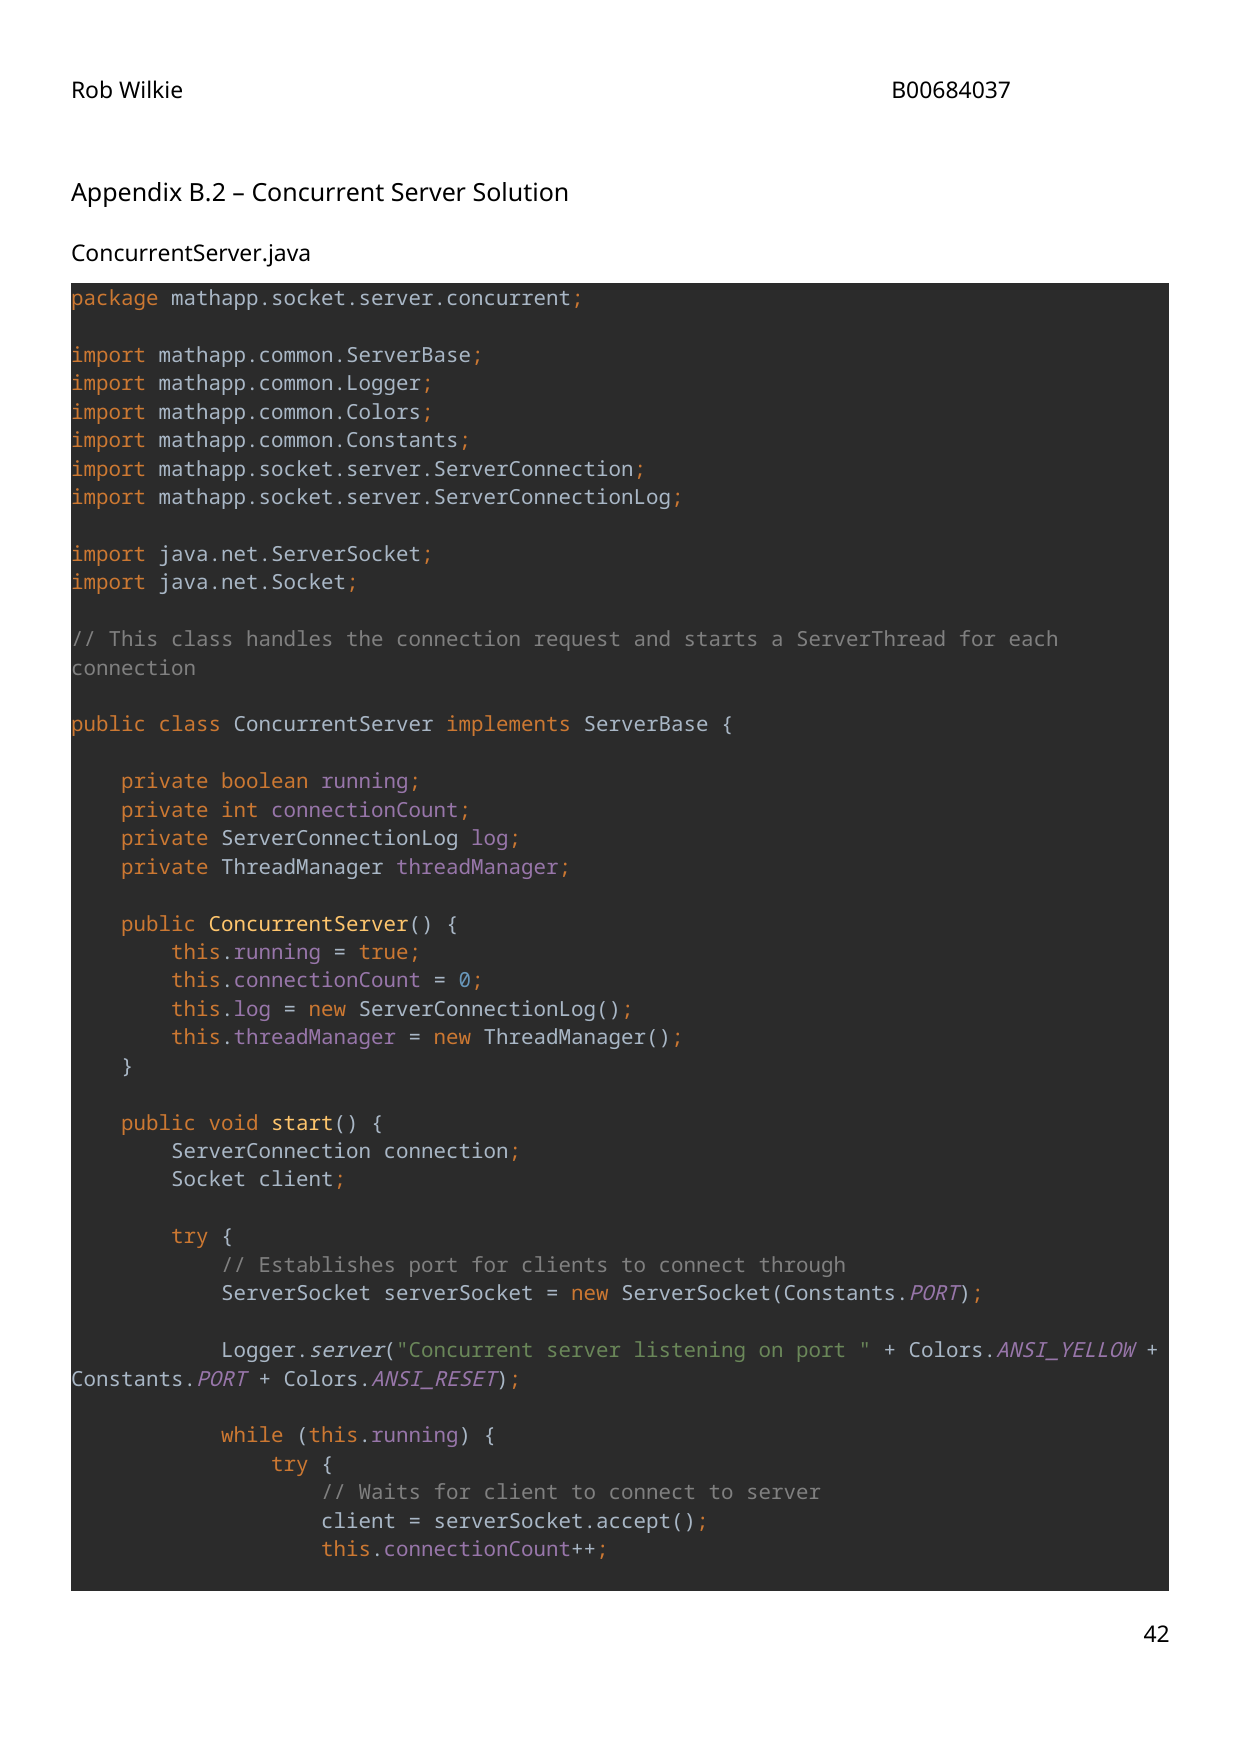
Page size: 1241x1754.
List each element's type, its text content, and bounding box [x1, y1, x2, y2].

subtitle ConcurrentServer.java [71, 237, 1169, 268]
subtitle Appendix B.2 – Concurrent Server Solution [71, 175, 1169, 209]
